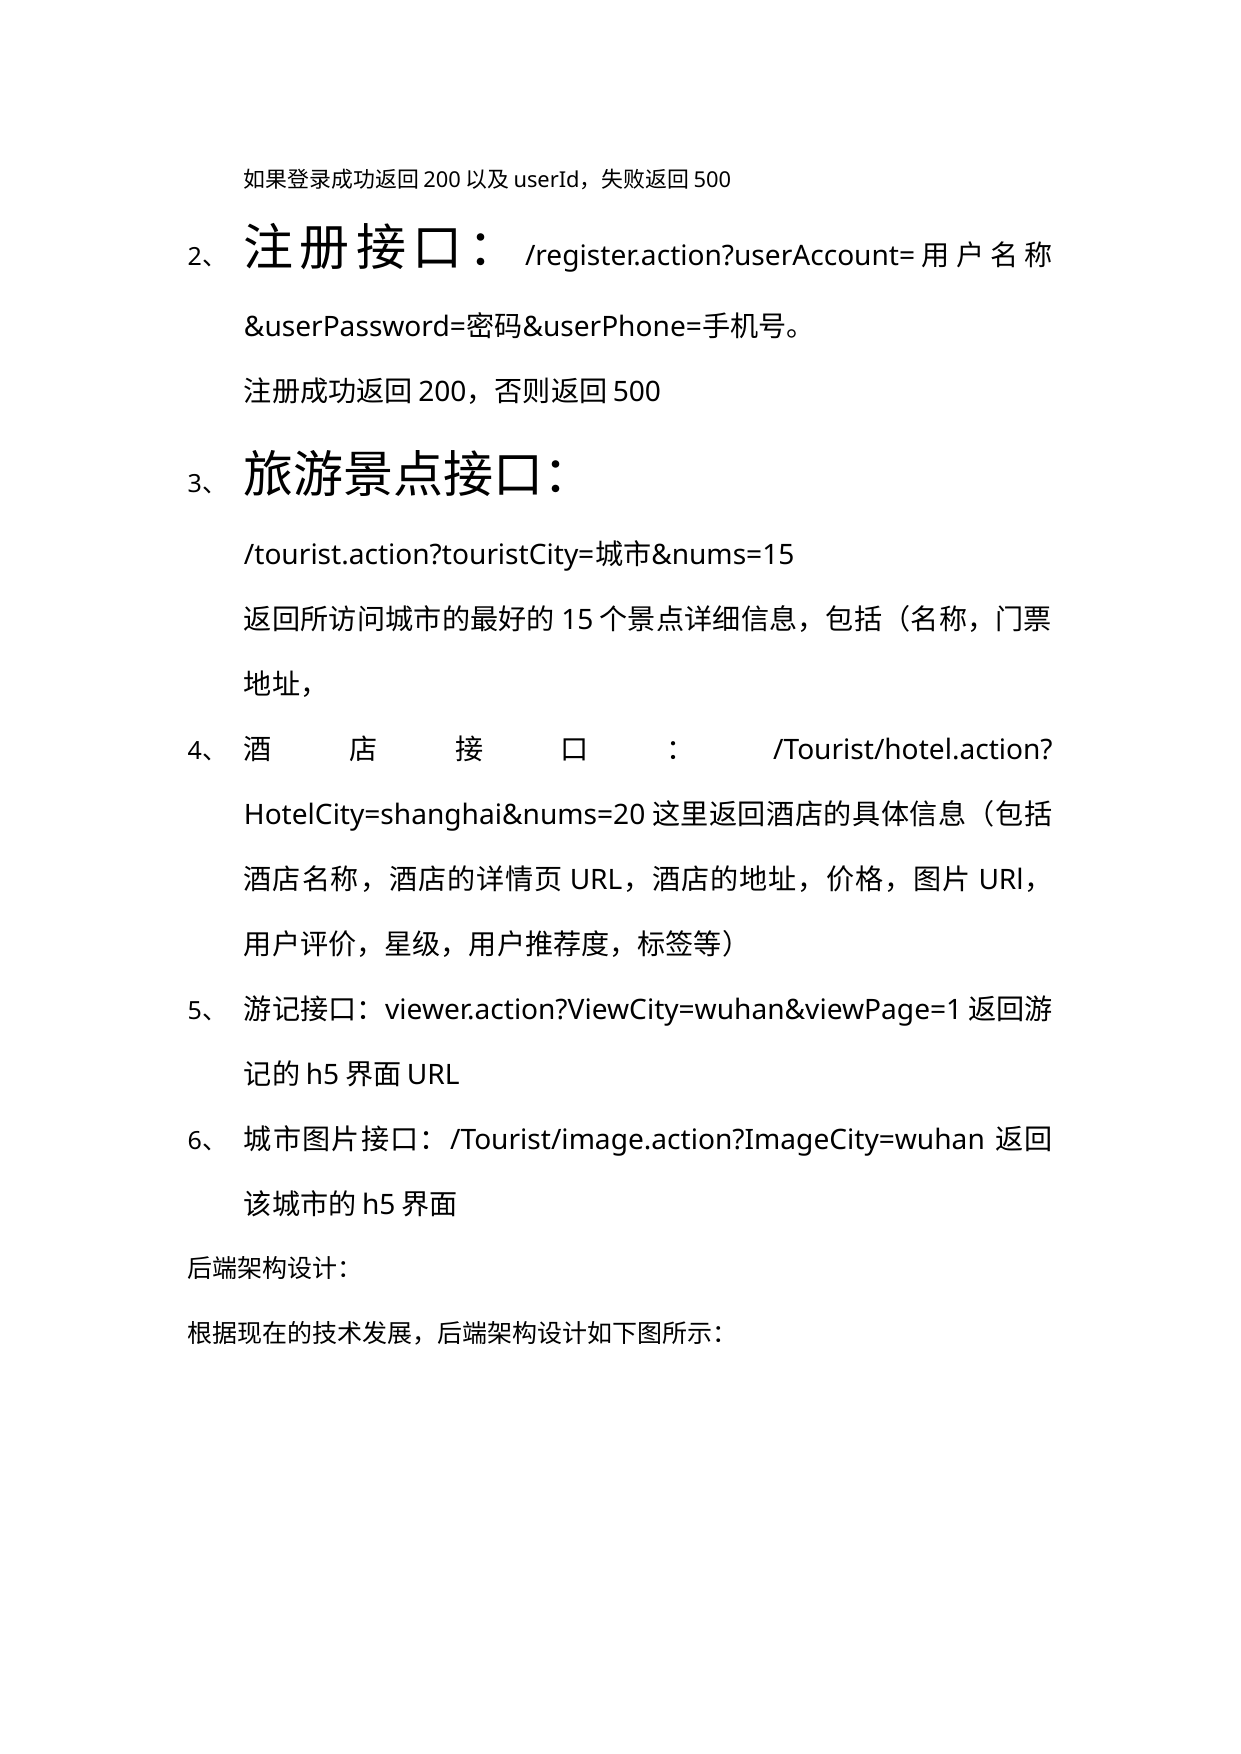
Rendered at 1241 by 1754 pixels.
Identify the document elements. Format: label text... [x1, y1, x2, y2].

list 注册接口：/register.action?userAccount=用户名称&userPassword=密码&userPhone=手机号。 [187, 194, 1053, 357]
text 根据现在的技术发展，后端架构设计如下图所示： [187, 1299, 1053, 1364]
list 注册成功返回200，否则返回500 [244, 357, 1053, 422]
list 如果登录成功返回200以及userId，失败返回500 [244, 162, 1053, 194]
list 旅游景点接口： [187, 422, 1053, 519]
list 城市图片接口：/Tourist/image.action?ImageCity=wuhan 返回该城市的h5界面 [187, 1104, 1053, 1234]
list /tourist.action?touristCity=城市&nums=15 [244, 519, 1053, 584]
text 后端架构设计： [187, 1234, 1053, 1299]
list 酒店接口：/Tourist/hotel.action?HotelCity=shanghai&nums=20这里返回酒店的具体信息（包括酒店名称，酒店的详情页URL，酒店的地址，价格，图片URl，用户评价，星级，用户推荐度，标签等） [187, 714, 1053, 974]
list 返回所访问城市的最好的15个景点详细信息，包括（名称，门票地址， [244, 584, 1053, 714]
list 游记接口：viewer.action?ViewCity=wuhan&viewPage=1返回游记的h5界面URL [187, 974, 1053, 1104]
